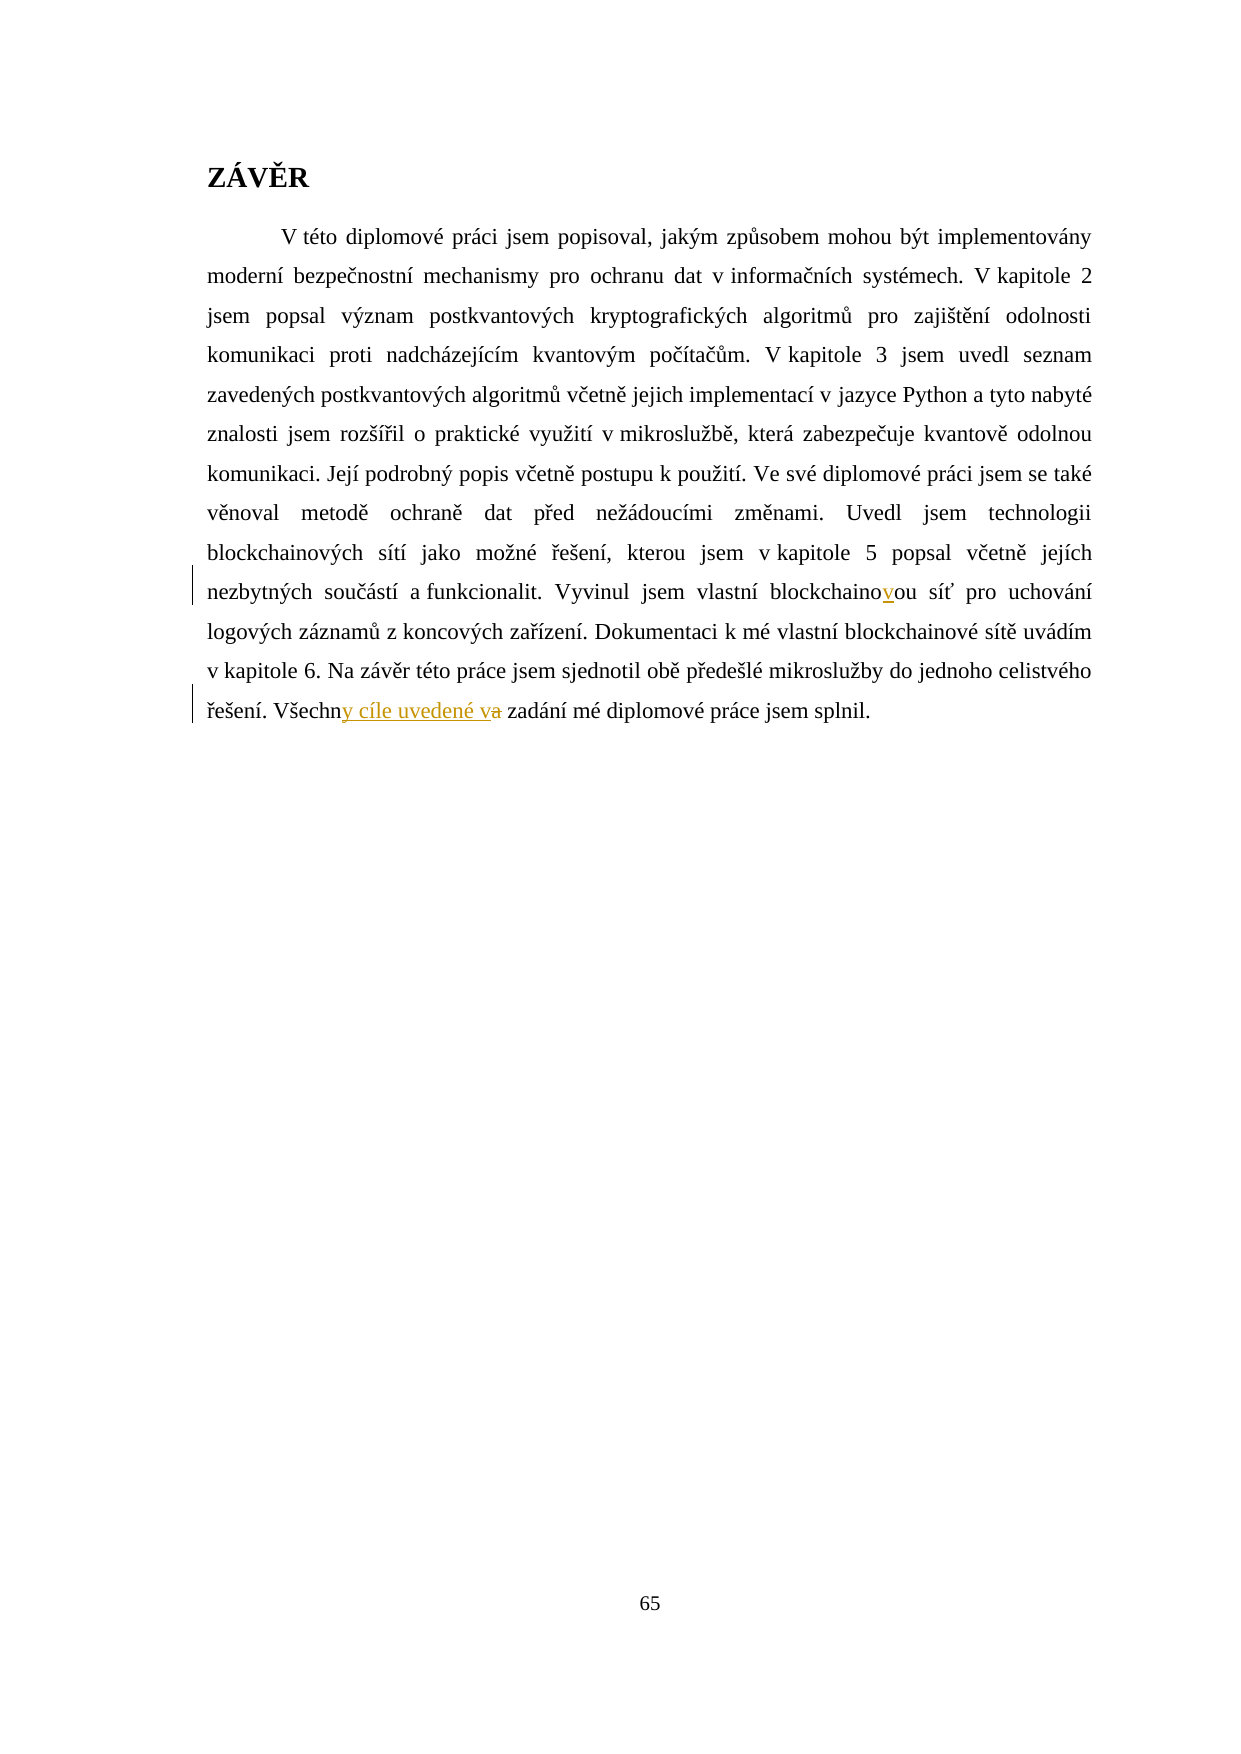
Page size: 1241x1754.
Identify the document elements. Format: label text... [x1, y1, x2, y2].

subtitle ZÁVĚR [207, 160, 1092, 194]
text V této diplomové práci jsem popisoval, jakým způsobem mohou být implementovány moderní bezpečnostní mechanismy pro ochranu dat v informačních systémech. V kapitole 2 jsem popsal význam postkvantových kryptografických algoritmů pro zajištění odolnosti komunikaci proti nadcházejícím kvantovým počítačům. V kapitole 3 jsem uvedl seznam zavedených postkvantových algoritmů včetně jejich implementací v jazyce Python a tyto nabyté znalosti jsem rozšířil o praktické využití v mikroslužbě, která zabezpečuje kvantově odolnou komunikaci. Její podrobný popis včetně postupu k použití. Ve své diplomové práci jsem se také věnoval metodě ochraně dat před nežádoucími změnami. Uvedl jsem technologii blockchainových sítí jako možné řešení, kterou jsem v kapitole 5 popsal včetně jejích nezbytných součástí a funkcionalit. Vyvinul jsem vlastní blockchainoou síť pro uchování logových záznamů z koncových zařízení. Dokumentaci k mé vlastní blockchainové sítě uvádím v kapitole 6. Na závěr této práce jsem sjednotil obě předešlé mikroslužby do jednoho celistvého řešení. Všechn zadání mé diplomové práce jsem splnil. [207, 223, 1092, 723]
